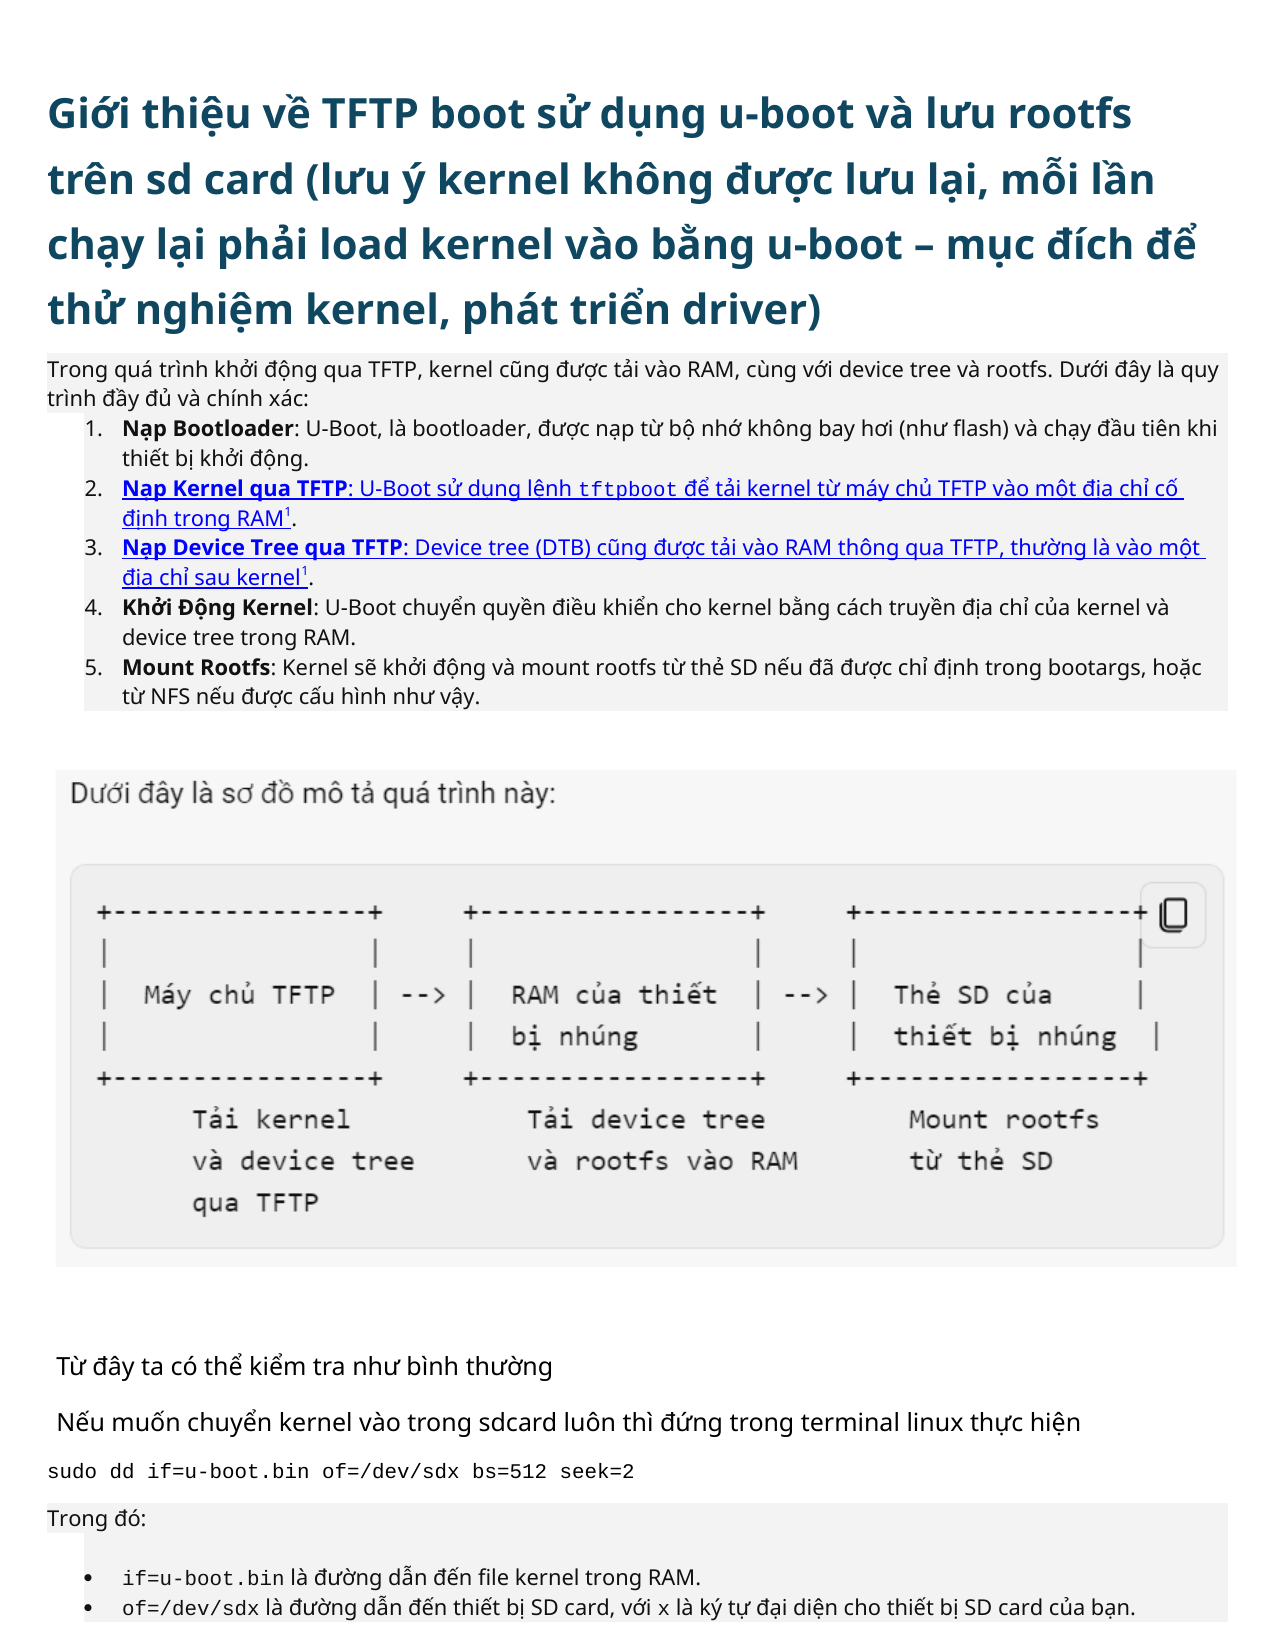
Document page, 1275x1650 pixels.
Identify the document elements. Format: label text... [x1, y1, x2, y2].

list if=u-boot.bin là đường dẫn đến file kernel trong RAM. [84, 1562, 1228, 1592]
text sudo dd if=u-boot.bin of=/dev/sdx bs=512 seek=2 [47, 1461, 1228, 1484]
list Khởi Động Kernel: U-Boot chuyển quyền điều khiển cho kernel bằng cách truyền địa chỉ của kernel và device tree trong RAM. [84, 592, 1228, 651]
list Nạp Device Tree qua TFTP: Device tree (DTB) cũng được tải vào RAM thông qua TFTP, thường là vào một địa chỉ sau kernel1. [84, 532, 1228, 592]
list Mount Rootfs: Kernel sẽ khởi động và mount rootfs từ thẻ SD nếu đã được chỉ định trong bootargs, hoặc từ NFS nếu được cấu hình như vậy. [84, 651, 1228, 711]
list Nạp Kernel qua TFTP: U-Boot sử dụng lệnh tftpboot để tải kernel từ máy chủ TFTP vào một địa chỉ cố định trong RAM1. [84, 473, 1228, 532]
text Trong quá trình khởi động qua TFTP, kernel cũng được tải vào RAM, cùng với device tree và rootfs. Dưới đây là quy trình đầy đủ và chính xác: [47, 353, 1228, 413]
subtitle Giới thiệu về TFTP boot sử dụng u-boot và lưu rootfs trên sd card (lưu ý kernel không được lưu lại, mỗi lần chạy lại phải load kernel vào bằng u-boot – mục đích để thử nghiệm kernel, phát triển driver) [47, 84, 1228, 337]
text Nếu muốn chuyển kernel vào trong sdcard luôn thì đứng trong terminal linux thực hiện [56, 1405, 1228, 1439]
list of=/dev/sdx là đường dẫn đến thiết bị SD card, với x là ký tự đại diện cho thiết bị SD card của bạn. [84, 1592, 1228, 1622]
list Nạp Bootloader: U-Boot, là bootloader, được nạp từ bộ nhớ không bay hơi (như flash) và chạy đầu tiên khi thiết bị khởi động. [84, 413, 1228, 473]
picture [55, 770, 1237, 1267]
text Trong đó: [47, 1503, 1228, 1533]
text Từ đây ta có thể kiểm tra như bình thường [56, 1349, 1228, 1383]
